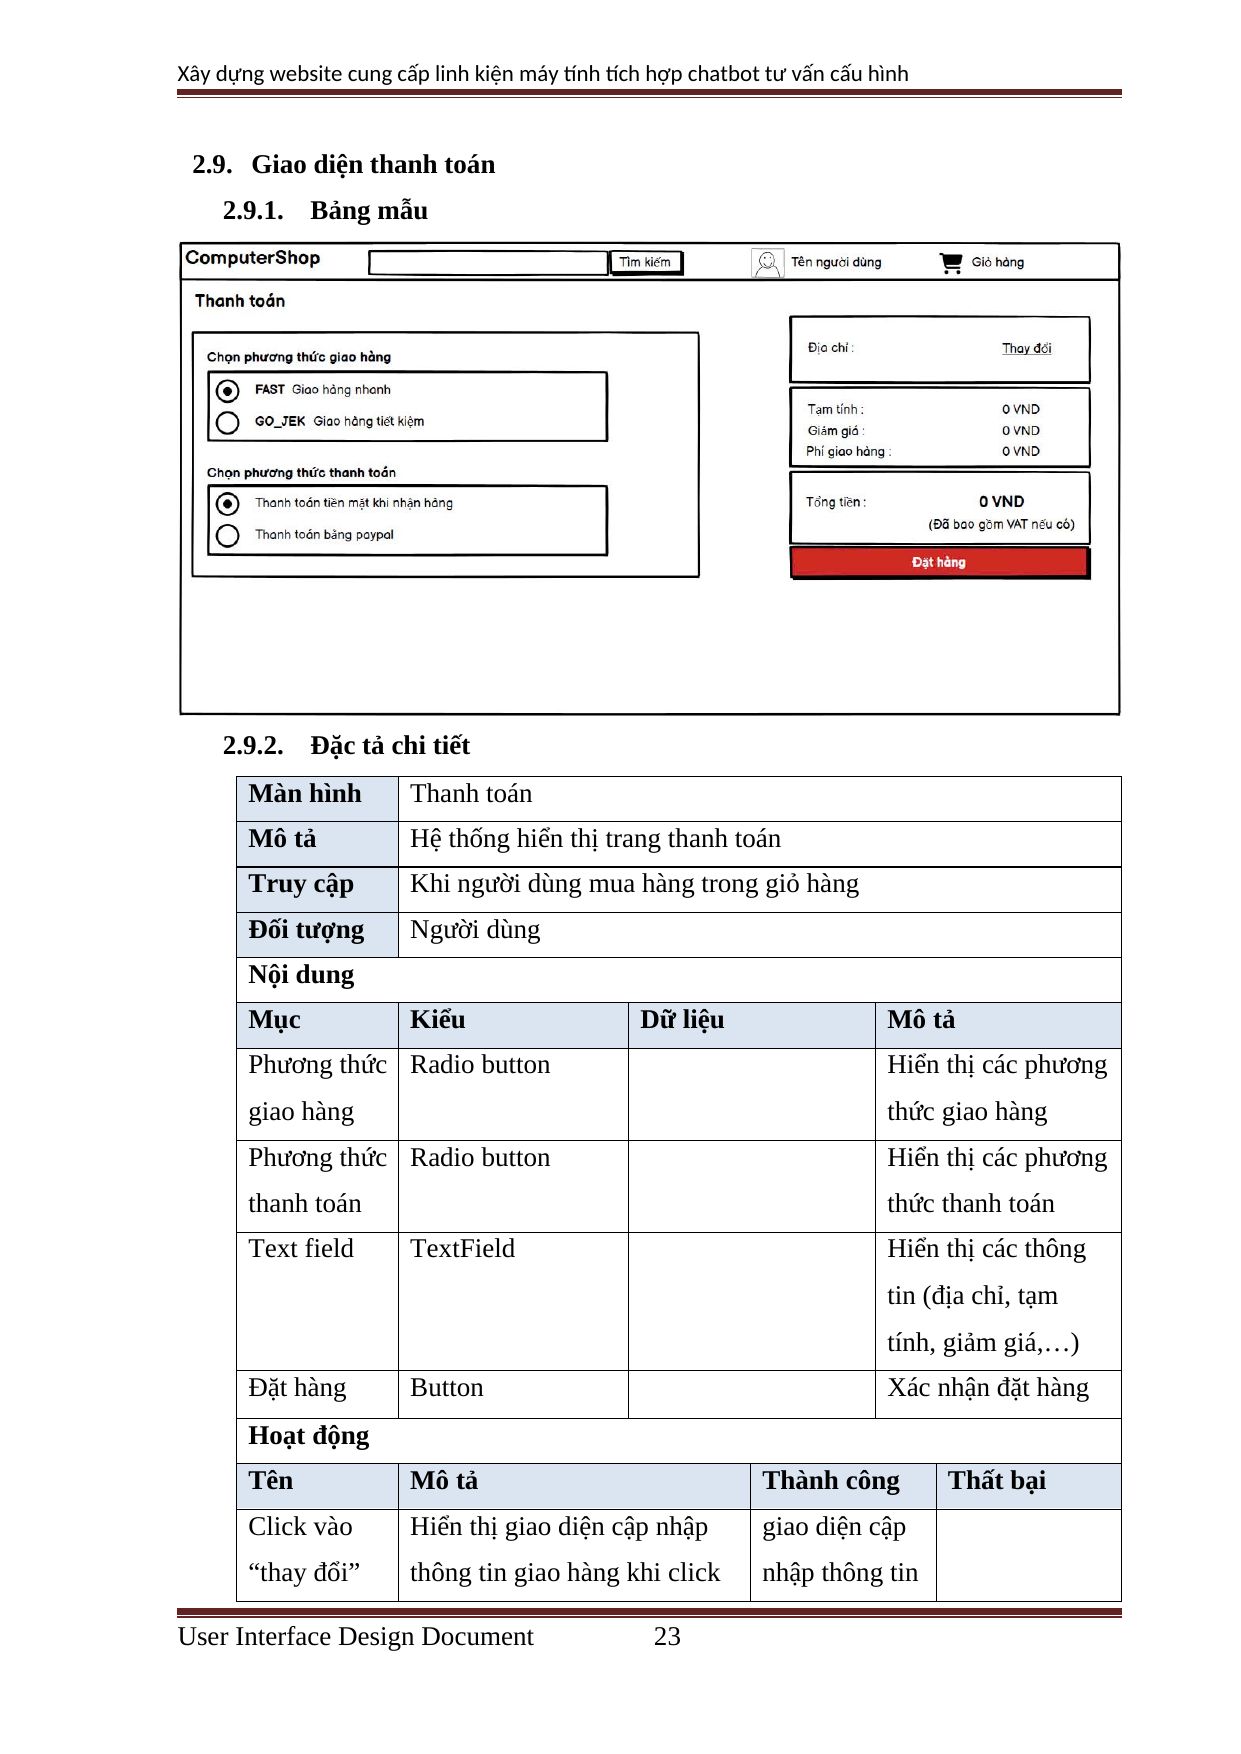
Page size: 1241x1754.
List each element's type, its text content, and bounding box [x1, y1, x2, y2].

table_cell Kiểu [399, 1003, 628, 1048]
table_cell Radio button [399, 1049, 628, 1139]
table_cell Nội dung [237, 958, 1121, 1002]
table_cell Mô tả [876, 1003, 1121, 1048]
table_cell Xác nhận đặt hàng [876, 1371, 1121, 1418]
table_cell [937, 1510, 1121, 1601]
table_cell Hệ thống hiển thị trang thanh toán [399, 822, 1121, 866]
table_cell [629, 1371, 875, 1418]
table_cell Thất bại [937, 1464, 1121, 1508]
list Giao diện thanh toán [192, 148, 1122, 179]
table_cell Đối tượng [237, 913, 398, 957]
table_cell Dữ liệu [629, 1003, 875, 1048]
table_cell Radio button [399, 1141, 628, 1232]
table_cell Phương thức giao hàng [237, 1049, 398, 1139]
table_cell Tên [237, 1464, 398, 1508]
table_cell Truy cập [237, 868, 398, 912]
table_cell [399, 1510, 750, 1601]
table_header Màn hình [237, 777, 398, 821]
table_cell Button [399, 1371, 628, 1418]
table_cell Phương thức thanh toán [237, 1141, 398, 1232]
table_cell Hiển thị các phương thức giao hàng [876, 1049, 1121, 1139]
table_cell [629, 1233, 875, 1370]
table_cell Mô tả [399, 1464, 750, 1508]
table_cell TextField [399, 1233, 628, 1370]
table_cell Hoạt động [237, 1419, 1121, 1463]
list Bảng mẫu [223, 194, 1122, 226]
table_cell Khi người dùng mua hàng trong giỏ hàng [399, 868, 1121, 912]
table_cell Thành công [751, 1464, 936, 1508]
table_header Thanh toán [399, 777, 1121, 821]
table_cell Text field [237, 1233, 398, 1370]
table_cell Hiển thị các phương thức thanh toán [876, 1141, 1121, 1232]
table_cell [629, 1049, 875, 1139]
table_cell Hiển thị các thông tin (địa chỉ, tạm tính, giảm giá,…) [876, 1233, 1121, 1370]
table_cell Mô tả [237, 822, 398, 866]
list Đặc tả chi tiết [223, 729, 1122, 760]
picture [177, 241, 1123, 716]
table_cell Đặt hàng [237, 1371, 398, 1418]
table_cell Mục [237, 1003, 398, 1048]
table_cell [237, 1510, 398, 1601]
table_cell Người dùng [399, 913, 1121, 957]
table_cell [629, 1141, 875, 1232]
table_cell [751, 1510, 936, 1601]
